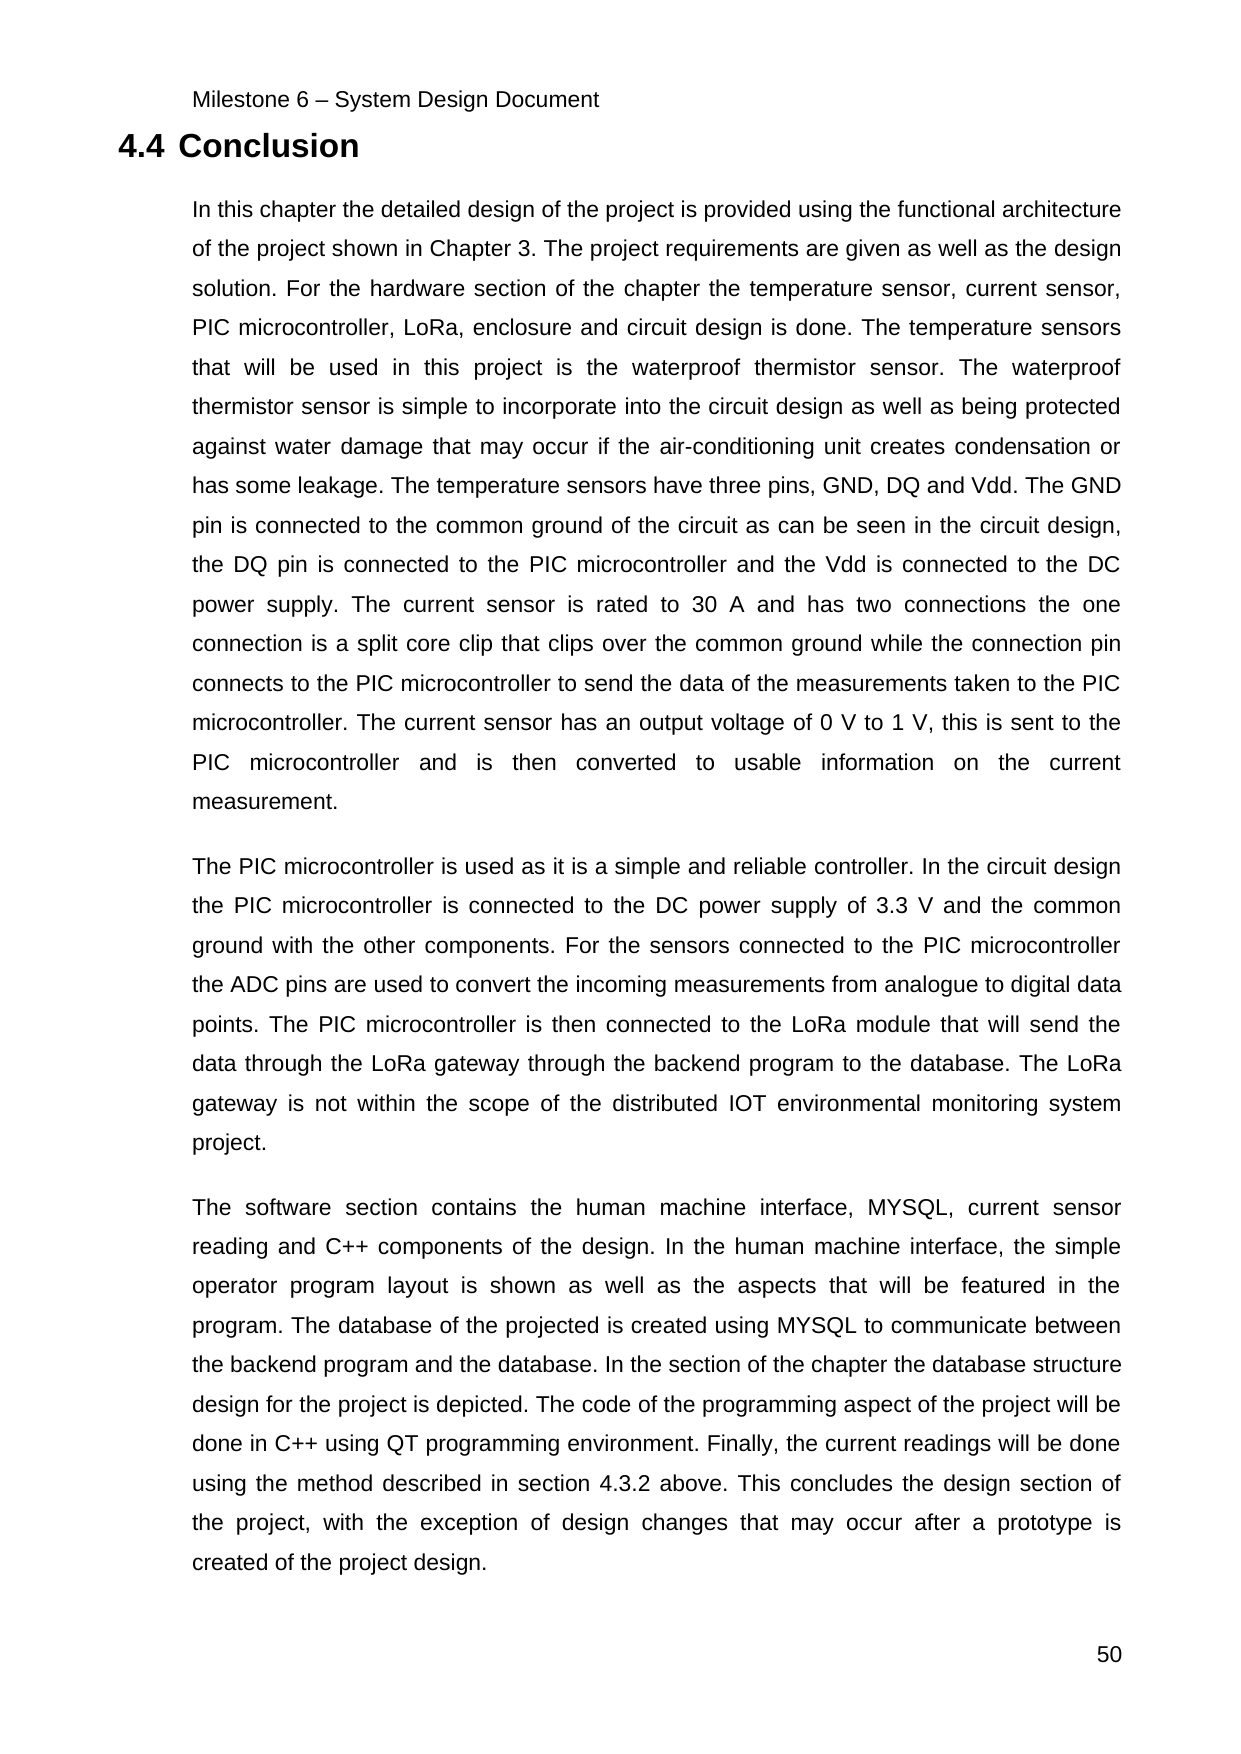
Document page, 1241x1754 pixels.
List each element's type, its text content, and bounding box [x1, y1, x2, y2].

text The PIC microcontroller is used as it is a simple and reliable controller. In the circuit design the PIC microcontroller is connected to the DC power supply of 3.3 V and the common ground with the other components. For the sensors connected to the PIC microcontroller the ADC pins are used to convert the incoming measurements from analogue to digital data points. The PIC microcontroller is then connected to the LoRa module that will send the data through the LoRa gateway through the backend program to the database. The LoRa gateway is not within the scope of the distributed IOT environmental monitoring system project. [192, 853, 1122, 1155]
text The software section contains the human machine interface, MYSQL, current sensor reading and C++ components of the design. In the human machine interface, the simple operator program layout is shown as well as the aspects that will be featured in the program. The database of the projected is created using MYSQL to communicate between the backend program and the database. In the section of the chapter the database structure design for the project is depicted. The code of the programming aspect of the project will be done in C++ using QT programming environment. Finally, the current readings will be done using the method described in section 4.3.2 above. This concludes the design section of the project, with the exception of design changes that may occur after a prototype is created of the project design. [192, 1193, 1122, 1575]
text In this chapter the detailed design of the project is provided using the functional architecture of the project shown in Chapter 3. The project requirements are given as well as the design solution. For the hardware section of the chapter the temperature sensor, current sensor, PIC microcontroller, LoRa, enclosure and circuit design is done. The temperature sensors that will be used in this project is the waterproof thermistor sensor. The waterproof thermistor sensor is simple to incorporate into the circuit design as well as being protected against water damage that may occur if the air-conditioning unit creates condensation or has some leakage. The temperature sensors have three pins, GND, DQ and Vdd. The GND pin is connected to the common ground of the circuit as can be seen in the circuit design, the DQ pin is connected to the PIC microcontroller and the Vdd is connected to the DC power supply. The current sensor is rated to 30 A and has two connections the one connection is a split core clip that clips over the common ground while the connection pin connects to the PIC microcontroller to send the data of the measurements taken to the PIC microcontroller. The current sensor has an output voltage of 0 V to 1 V, this is sent to the PIC microcontroller and is then converted to usable information on the current measurement. [192, 196, 1122, 814]
subtitle Conclusion [118, 126, 1122, 164]
